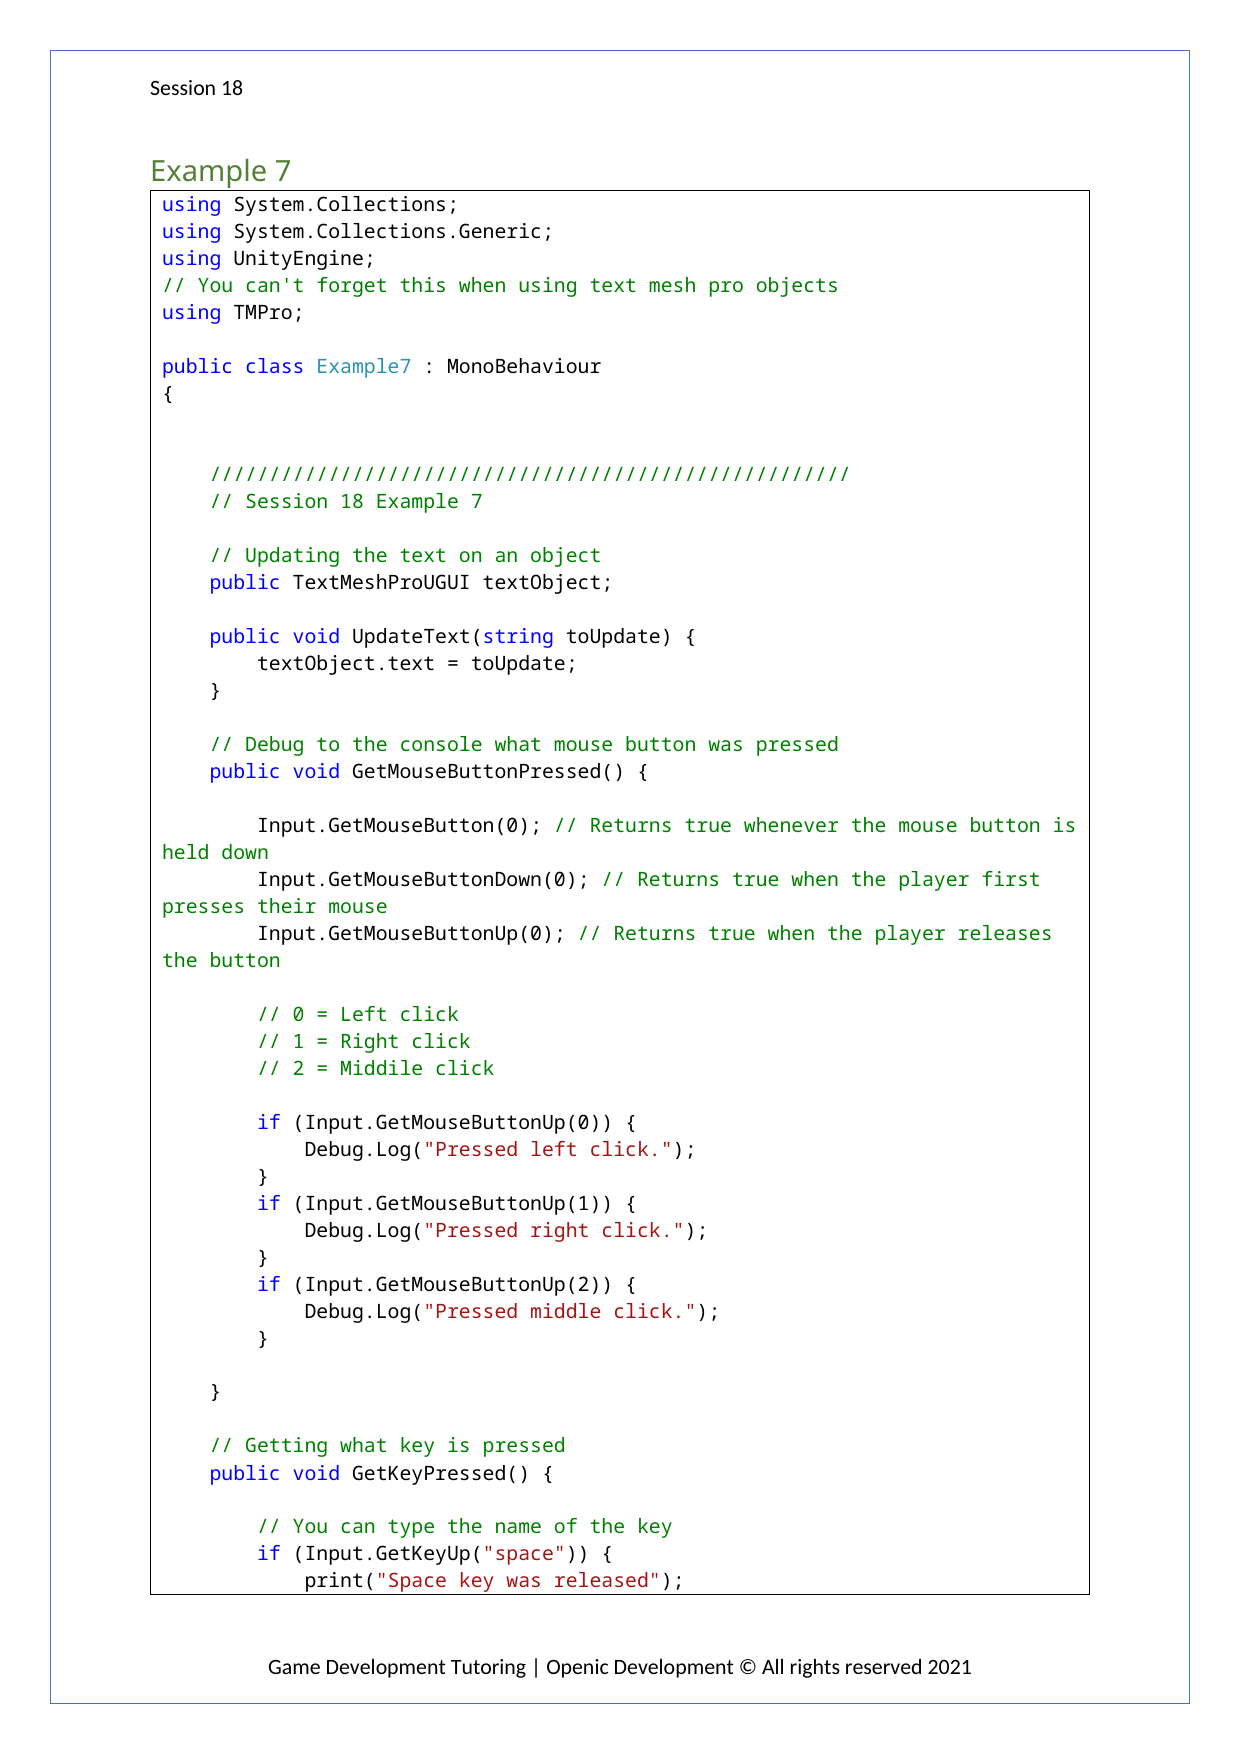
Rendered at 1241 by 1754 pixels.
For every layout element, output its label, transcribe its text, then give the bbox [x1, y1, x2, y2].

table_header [151, 191, 1089, 1594]
subtitle Example 7 [150, 150, 1090, 190]
